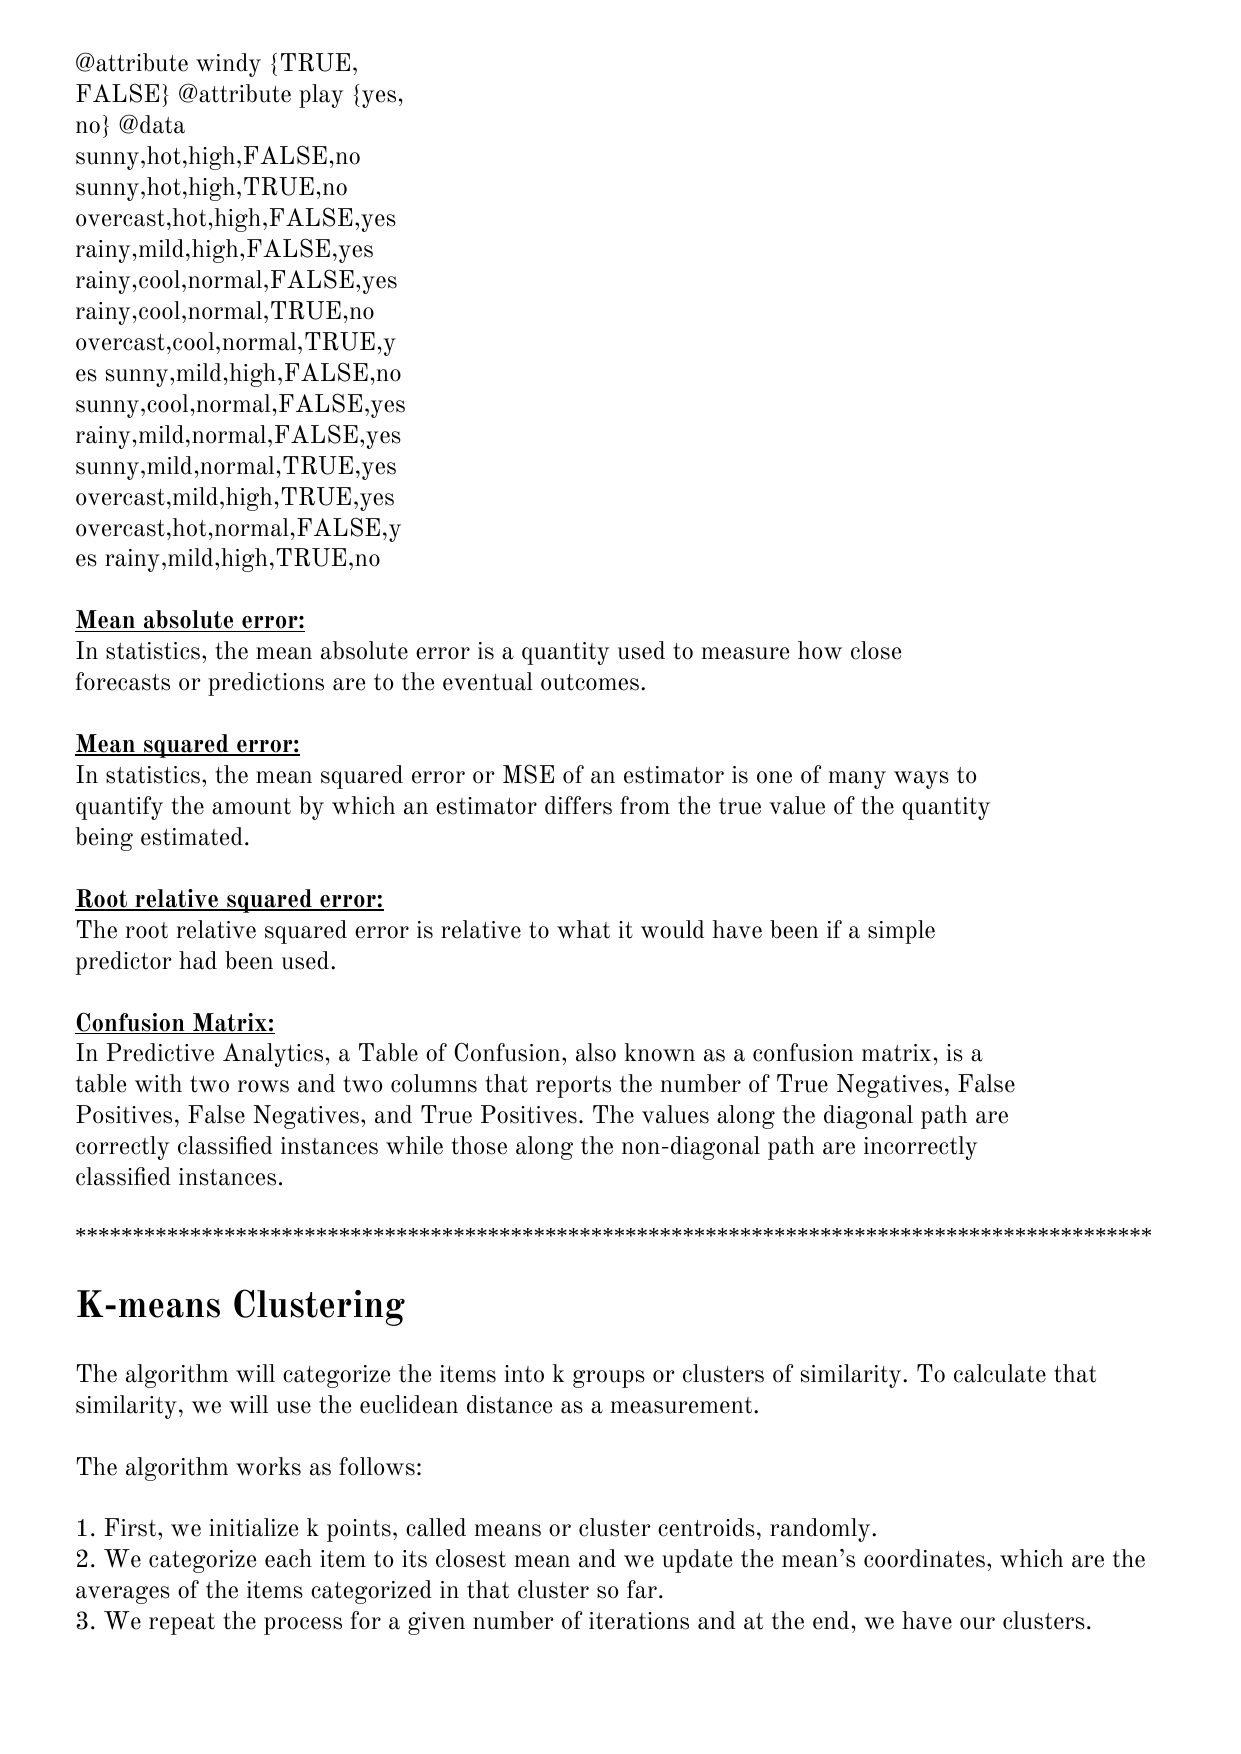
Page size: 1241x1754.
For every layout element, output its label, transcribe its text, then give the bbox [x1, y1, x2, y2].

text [75, 47, 407, 573]
text ********************************************************************************************** [75, 1222, 1162, 1249]
subtitle Root relative squared error: [75, 882, 1162, 913]
text 1. First, we initialize k points, called means or cluster centroids, randomly. [75, 1512, 1162, 1543]
subtitle Confusion Matrix: [75, 1006, 1162, 1037]
text In Predictive Analytics, a Table of Confusion, also known as a confusion matrix, is a table with two rows and two columns that reports the number of True Negatives, False Positives, False Negatives, and True Positives. The values along the diagonal path are correctly classified instances while those along the non-diagonal path are incorrectly classified instances. [75, 1037, 1026, 1192]
text 3. We repeat the process for a given number of iterations and at the end, we have our clusters. [75, 1604, 1162, 1636]
subtitle Mean squared error: [75, 727, 1162, 758]
text In statistics, the mean squared error or MSE of an estimator is one of many ways to quantify the amount by which an estimator differs from the true value of the quantity being estimated. [75, 758, 1050, 851]
text The algorithm works as follows: [75, 1450, 1162, 1481]
text K-means Clustering [75, 1280, 1162, 1326]
text In statistics, the mean absolute error is a quantity used to measure how close forecasts or predictions are to the eventual outcomes. [75, 635, 975, 697]
text The root relative squared error is relative to what it would have been if a simple predictor had been used. [75, 913, 1026, 975]
text 2. We categorize each item to its closest mean and we update the mean’s coordinates, which are the averages of the items categorized in that cluster so far. [75, 1543, 1162, 1604]
text The algorithm will categorize the items into k groups or clusters of similarity. To calculate that similarity, we will use the euclidean distance as a measurement. [75, 1357, 1162, 1419]
subtitle Mean absolute error: [75, 604, 1162, 635]
